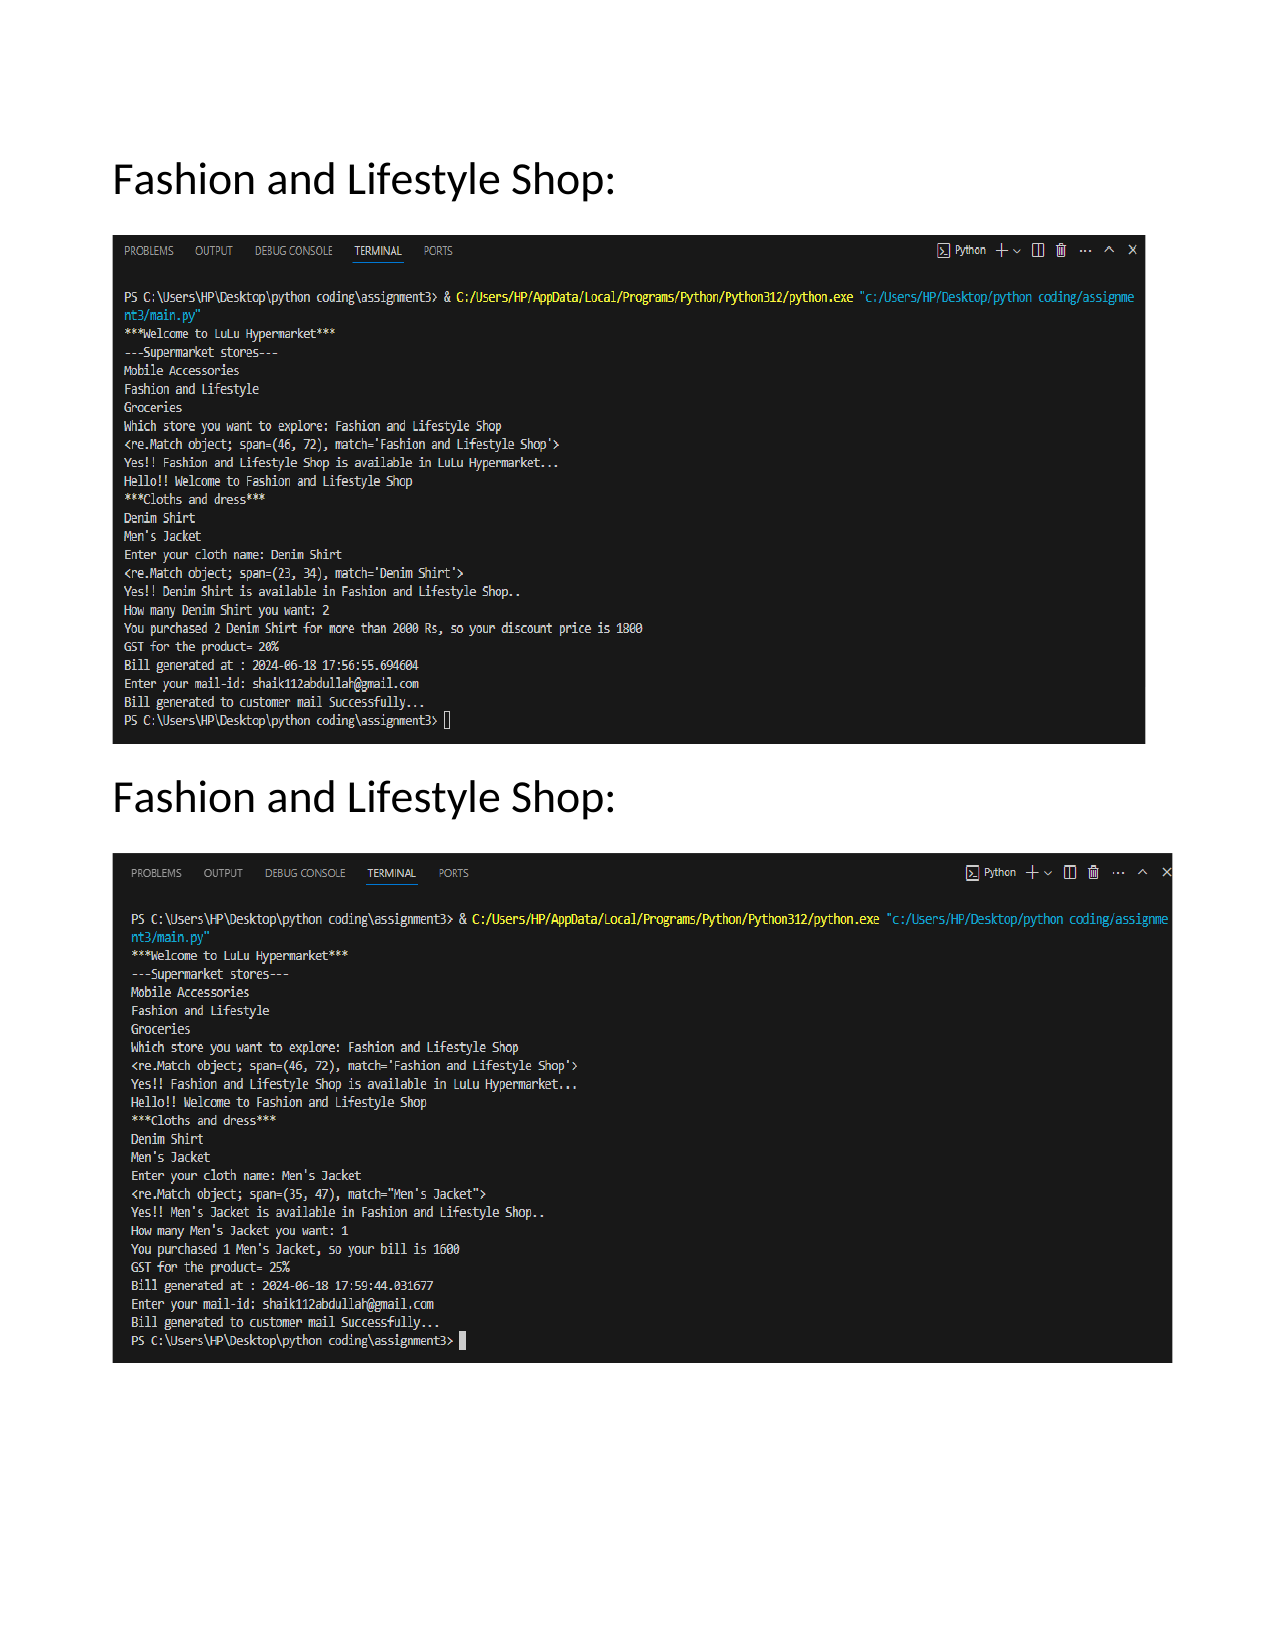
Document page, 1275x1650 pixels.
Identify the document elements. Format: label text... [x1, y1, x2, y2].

picture [112, 235, 1146, 744]
text Fashion and Lifestyle Shop: [112, 150, 1125, 206]
picture [112, 853, 1173, 1363]
text Fashion and Lifestyle Shop: [112, 768, 1125, 824]
